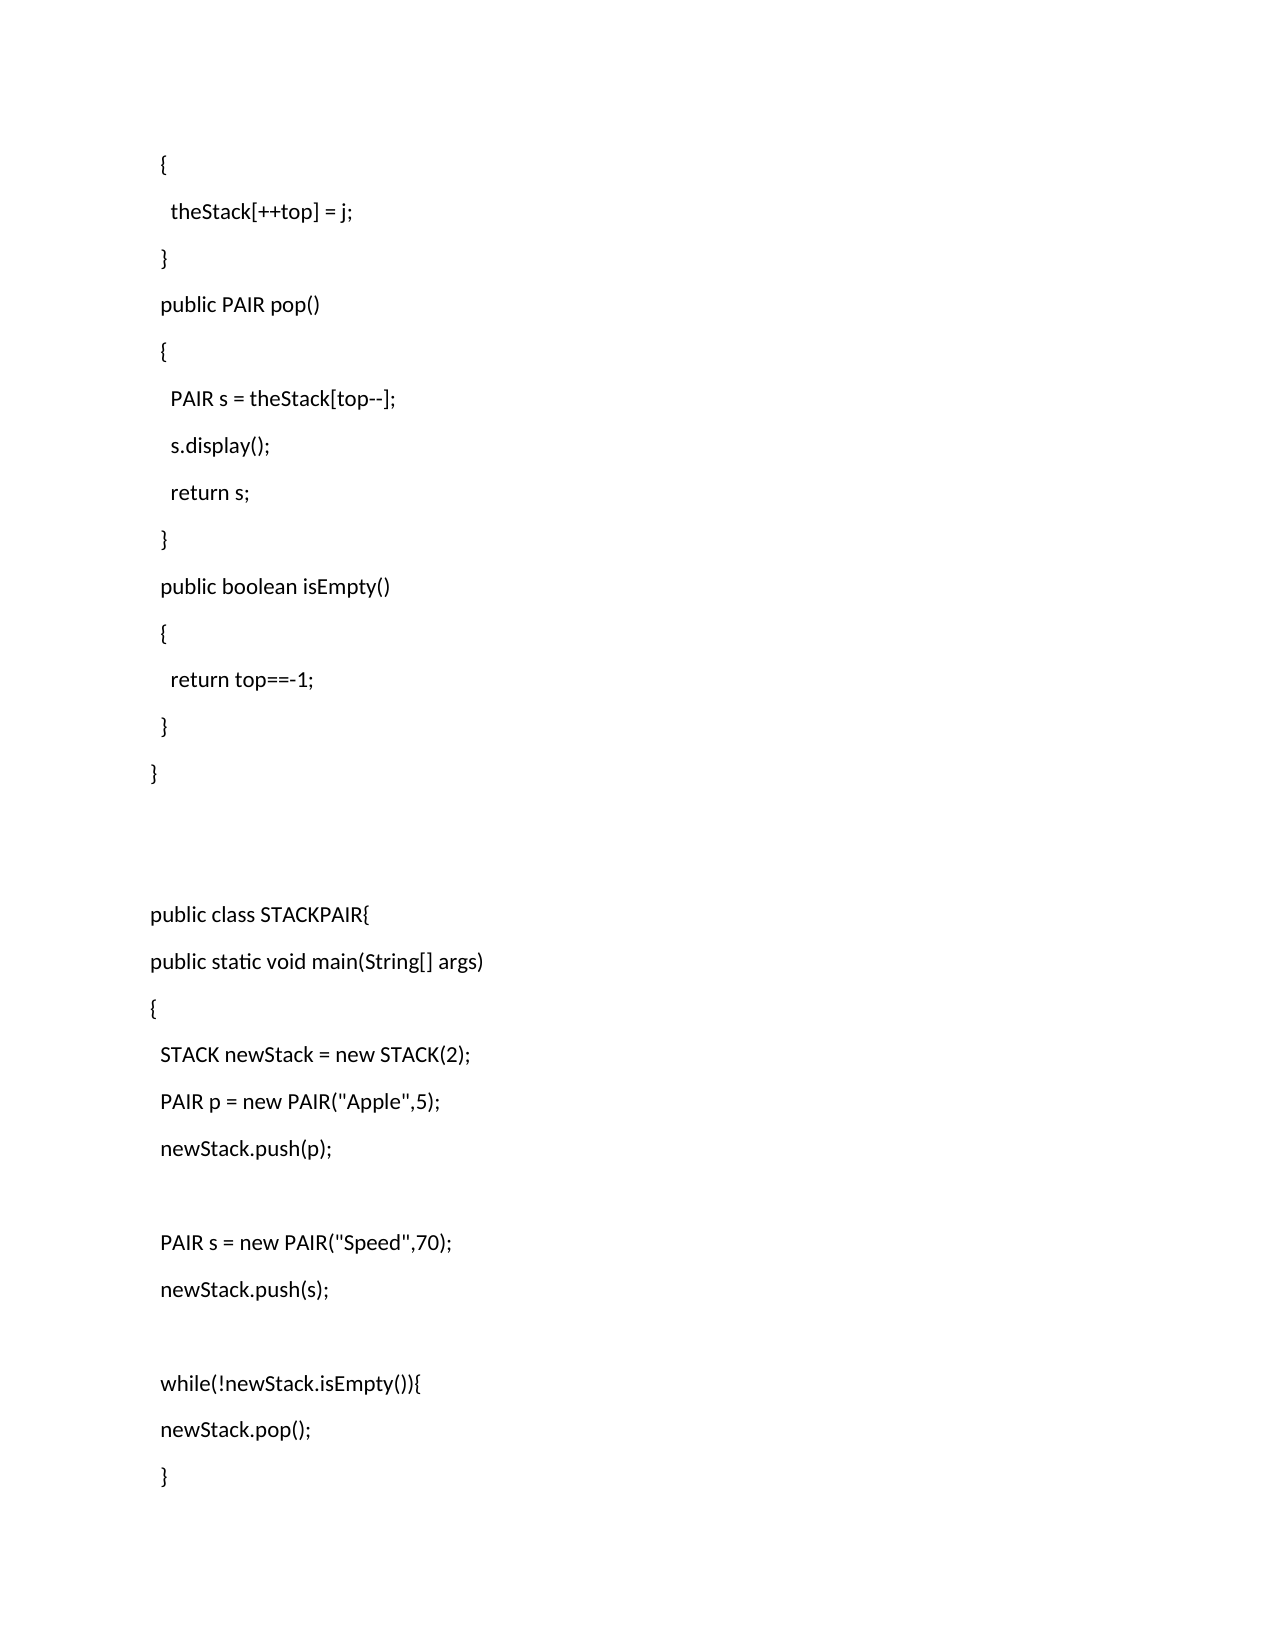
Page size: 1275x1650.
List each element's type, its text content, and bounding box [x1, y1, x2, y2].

text PAIR s = theStack[top--]; [150, 384, 1125, 412]
text PAIR s = new PAIR("Speed",70); [150, 1228, 1125, 1256]
text public boolean isEmpty() [150, 572, 1125, 600]
text { [150, 619, 1125, 647]
text return top==-1; [150, 666, 1125, 694]
text { [150, 337, 1125, 366]
text s.display(); [150, 431, 1125, 459]
text theStack[++top] = j; [150, 197, 1125, 225]
text PAIR p = new PAIR("Apple",5); [150, 1087, 1125, 1116]
text } [150, 1462, 1125, 1491]
text return s; [150, 478, 1125, 506]
text newStack.push(p); [150, 1134, 1125, 1162]
text { [150, 150, 1125, 178]
text STACK newStack = new STACK(2); [150, 1041, 1125, 1069]
text } [150, 244, 1125, 272]
text newStack.pop(); [150, 1416, 1125, 1444]
text newStack.push(s); [150, 1275, 1125, 1303]
text public PAIR pop() [150, 291, 1125, 319]
text public static void main(String[] args) [150, 947, 1125, 975]
text } [150, 712, 1125, 741]
text } [150, 759, 1125, 787]
text while(!newStack.isEmpty()){ [150, 1369, 1125, 1397]
text public class STACKPAIR{ [150, 900, 1125, 928]
text { [150, 994, 1125, 1022]
text } [150, 525, 1125, 553]
